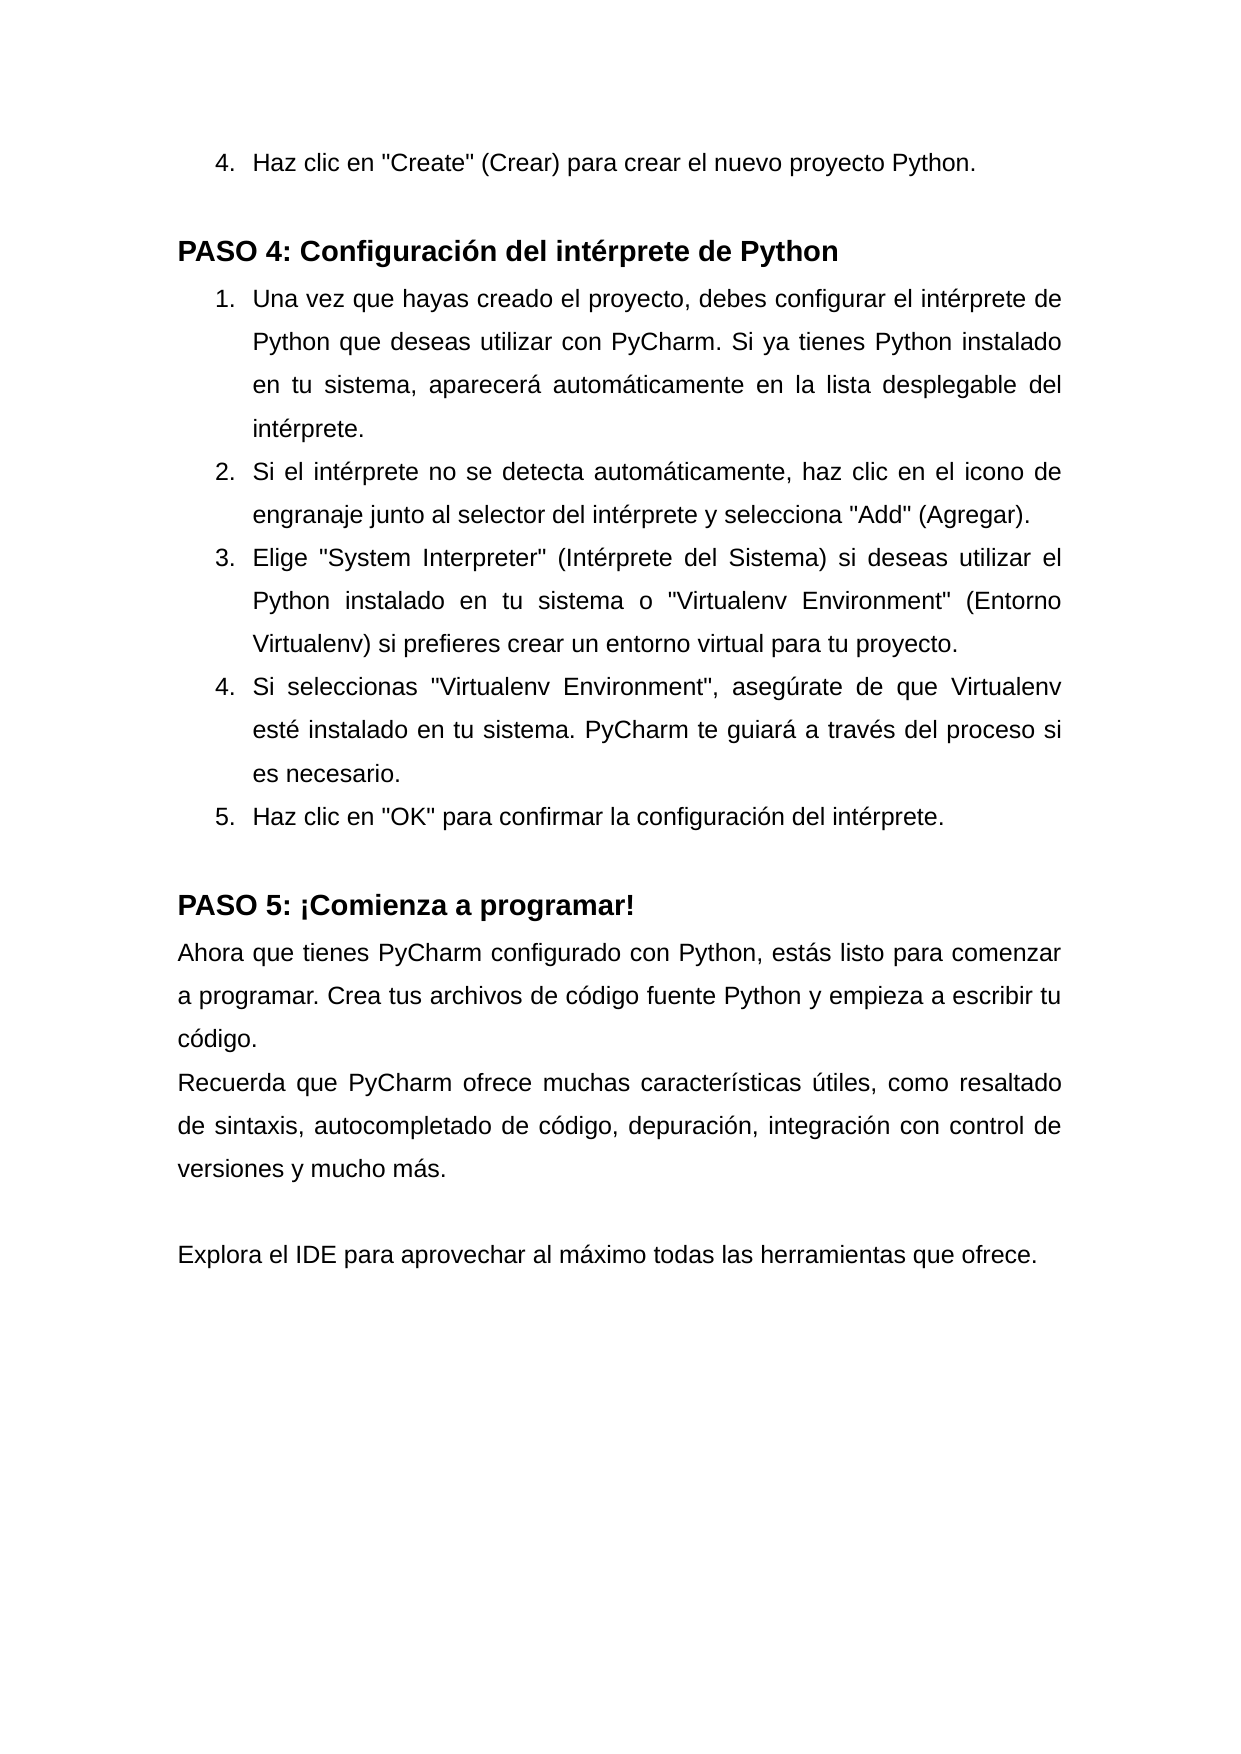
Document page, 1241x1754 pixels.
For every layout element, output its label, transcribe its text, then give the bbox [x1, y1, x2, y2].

text Ahora que tienes PyCharm configurado con Python, estás listo para comenzar a programar. Crea tus archivos de código fuente Python y empieza a escribir tu código. [177, 938, 1063, 1053]
list Si el intérprete no se detecta automáticamente, haz clic en el icono de engranaje junto al selector del intérprete y selecciona "Add" (Agregar). [215, 457, 1063, 528]
text PASO 4: Configuración del intérprete de Python [177, 234, 1063, 267]
list Una vez que hayas creado el proyecto, debes configurar el intérprete de Python que deseas utilizar con PyCharm. Si ya tienes Python instalado en tu sistema, aparecerá automáticamente en la lista desplegable del intérprete. [215, 284, 1063, 442]
text PASO 5: ¡Comienza a programar! [177, 888, 1063, 921]
list Haz clic en "OK" para confirmar la configuración del intérprete. [215, 802, 1063, 830]
list Haz clic en "Create" (Crear) para crear el nuevo proyecto Python. [215, 148, 1063, 176]
list Si seleccionas "Virtualenv Environment", asegúrate de que Virtualenv esté instalado en tu sistema. PyCharm te guiará a través del proceso si es necesario. [215, 672, 1063, 787]
text Explora el IDE para aprovechar al máximo todas las herramientas que ofrece. [177, 1240, 1063, 1269]
list Elige "System Interpreter" (Intérprete del Sistema) si deseas utilizar el Python instalado en tu sistema o "Virtualenv Environment" (Entorno Virtualenv) si prefieres crear un entorno virtual para tu proyecto. [215, 543, 1063, 658]
text Recuerda que PyCharm ofrece muchas características útiles, como resaltado de sintaxis, autocompletado de código, depuración, integración con control de versiones y mucho más. [177, 1068, 1063, 1183]
